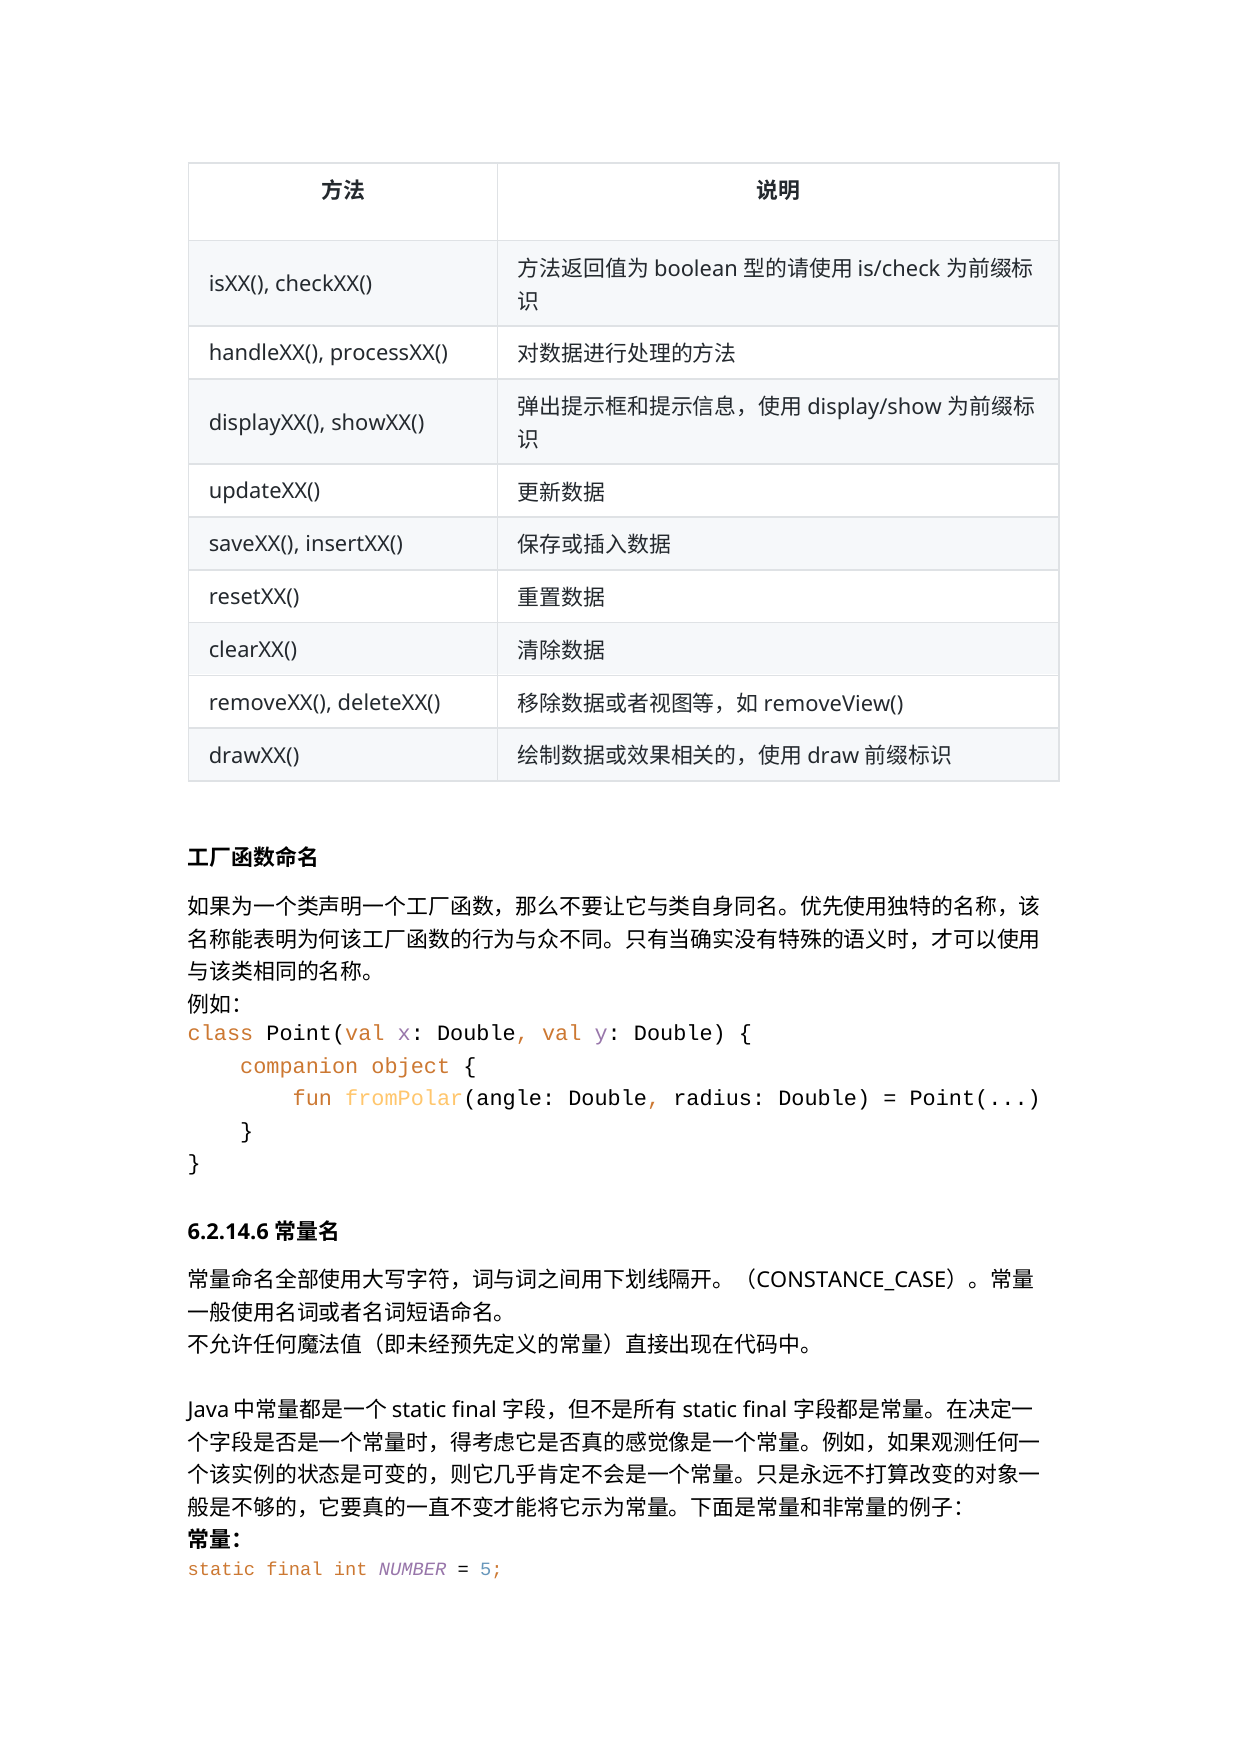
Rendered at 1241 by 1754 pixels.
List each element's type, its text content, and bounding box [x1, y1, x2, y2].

table_cell 移除数据或者视图等，如 removeView() [498, 676, 1058, 727]
table_cell 更新数据 [498, 465, 1058, 516]
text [187, 1522, 1053, 1587]
table_cell resetXX() [189, 571, 497, 622]
table_cell removeXX(), deleteXX() [189, 676, 497, 727]
table_header 方法 [189, 164, 497, 240]
text 不允许任何魔法值（即未经预先定义的常量）直接出现在代码中。 [187, 1327, 1053, 1359]
table_cell 重置数据 [498, 571, 1058, 622]
table_cell handleXX(), processXX() [189, 327, 497, 378]
table_cell 方法返回值为 boolean 型的请使用 is/check 为前缀标识 [498, 241, 1058, 325]
table_cell displayXX(), showXX() [189, 380, 497, 463]
table_cell isXX(), checkXX() [189, 241, 497, 325]
table_cell drawXX() [189, 729, 497, 780]
text class Point(val x: Double, val y: Double) { companion object { fun fromPolar(angle: Double, radius: Double) = Point(...) } } [187, 1019, 1053, 1181]
subtitle 工厂函数命名 [187, 839, 1053, 872]
text 常量命名全部使用大写字符，词与词之间用下划线隔开。（CONSTANCE_CASE）。常量一般使用名词或者名词短语命名。 [187, 1262, 1053, 1327]
table_cell 弹出提示框和提示信息，使用 display/show 为前缀标识 [498, 380, 1058, 463]
table_cell 对数据进行处理的方法 [498, 327, 1058, 378]
subtitle 6.2.14.6 常量名 [187, 1214, 1053, 1246]
table_cell updateXX() [189, 465, 497, 516]
text 如果为一个类声明一个工厂函数，那么不要让它与类自身同名。优先使用独特的名称，该名称能表明为何该工厂函数的行为与众不同。只有当确实没有特殊的语义时，才可以使用与该类相同的名称。 [187, 889, 1053, 986]
table_cell 清除数据 [498, 623, 1058, 674]
table_cell 绘制数据或效果相关的，使用 draw 前缀标识 [498, 729, 1058, 780]
table_header 说明 [498, 164, 1058, 240]
text 例如： [187, 986, 1053, 1019]
table_cell clearXX() [189, 623, 497, 674]
table_cell 保存或插入数据 [498, 518, 1058, 569]
text Java中常量都是一个 static final 字段，但不是所有 static final 字段都是常量。在决定一个字段是否是一个常量时，得考虑它是否真的感觉像是一个常量。例如，如果观测任何一个该实例的状态是可变的，则它几乎肯定不会是一个常量。只是永远不打算改变的对象一般是不够的，它要真的一直不变才能将它示为常量。下面是常量和非常量的例子： [187, 1392, 1053, 1522]
table_cell saveXX(), insertXX() [189, 518, 497, 569]
